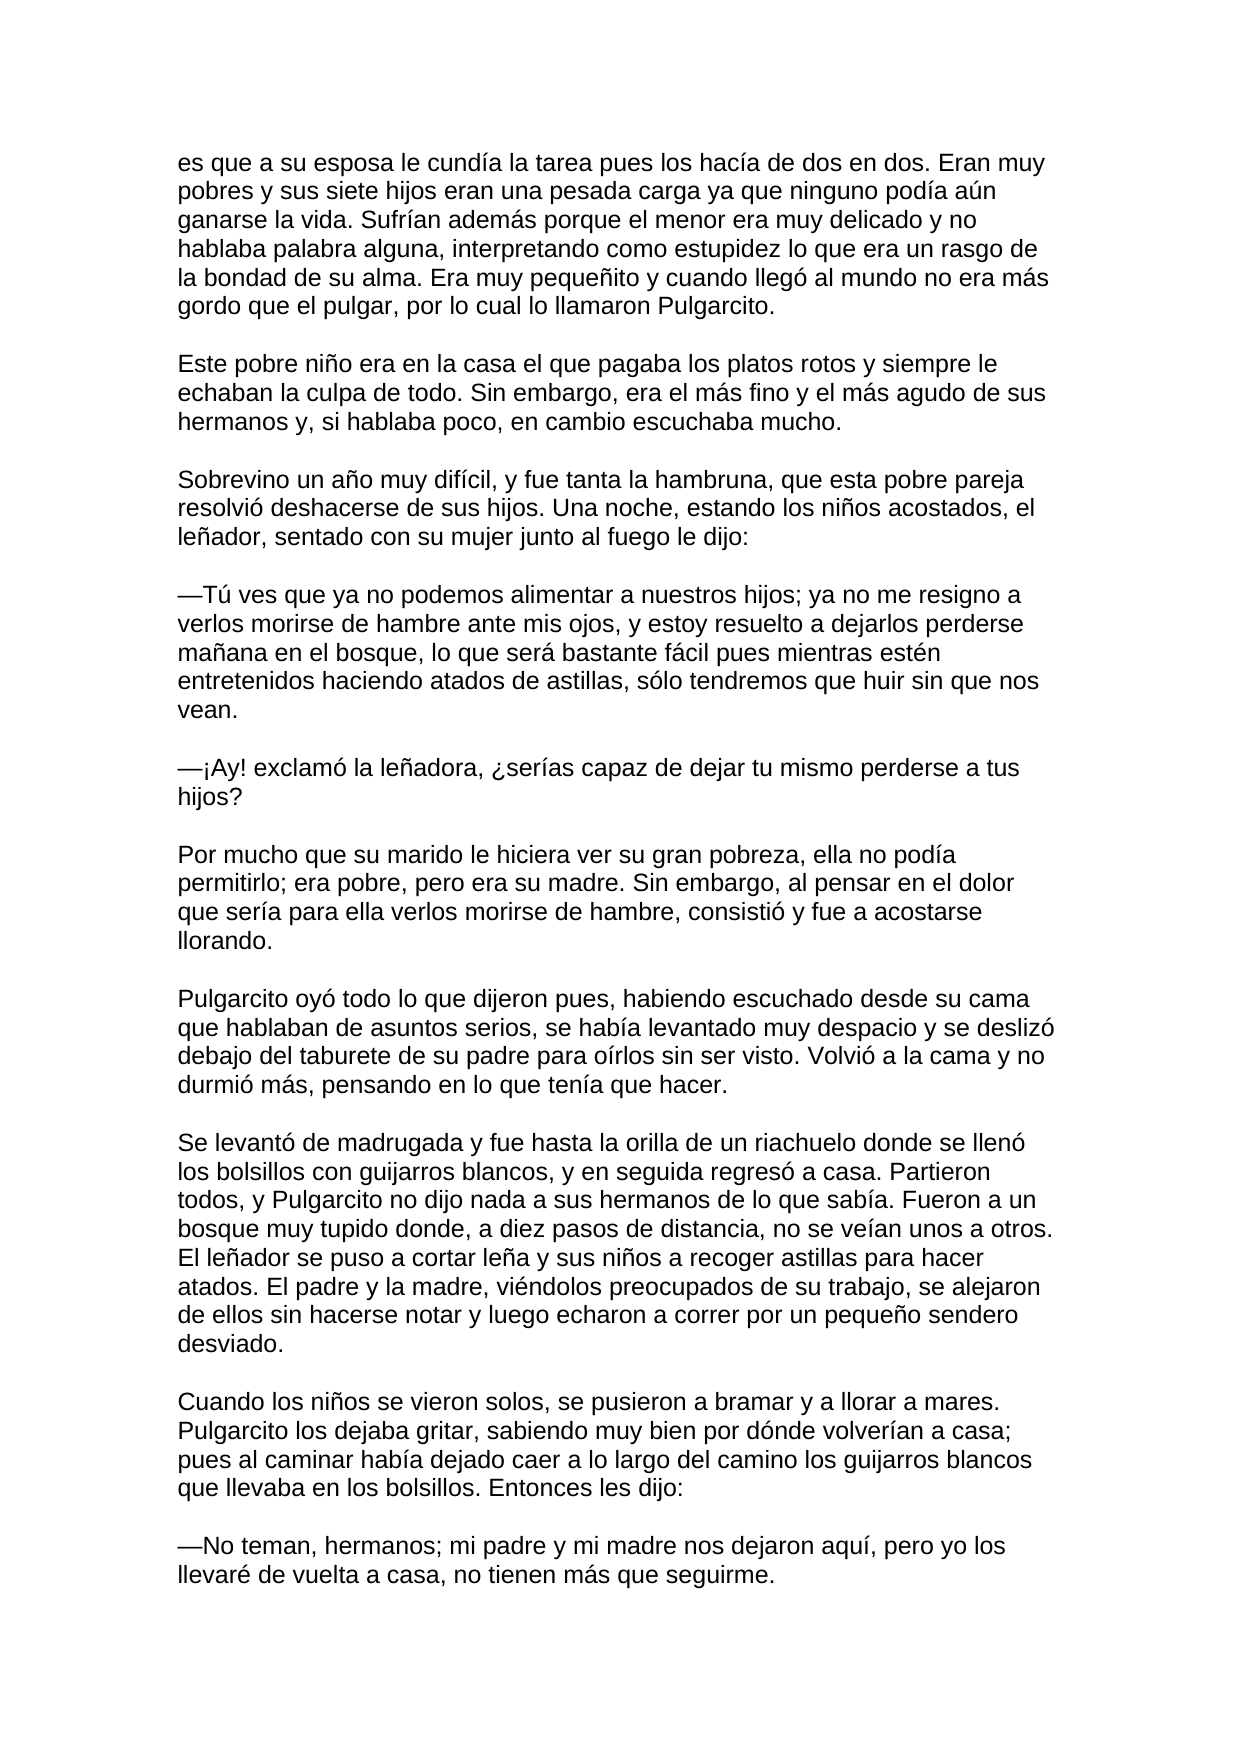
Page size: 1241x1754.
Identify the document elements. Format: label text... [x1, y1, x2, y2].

text —¡Ay! exclamó la leñadora, ¿serías capaz de dejar tu mismo perderse a tus hijos? [177, 753, 1063, 811]
text Este pobre niño era en la casa el que pagaba los platos rotos y siempre le echaban la culpa de todo. Sin embargo, era el más fino y el más agudo de sus hermanos y, si hablaba poco, en cambio escuchaba mucho. [177, 349, 1063, 436]
text Cuando los niños se vieron solos, se pusieron a bramar y a llorar a mares. Pulgarcito los dejaba gritar, sabiendo muy bien por dónde volverían a casa; pues al caminar había dejado caer a lo largo del camino los guijarros blancos que llevaba en los bolsillos. Entonces les dijo: [177, 1387, 1063, 1502]
text —No teman, hermanos; mi padre y mi madre nos dejaron aquí, pero yo los llevaré de vuelta a casa, no tienen más que seguirme. [177, 1531, 1063, 1589]
text Sobrevino un año muy difícil, y fue tanta la hambruna, que esta pobre pareja resolvió deshacerse de sus hijos. Una noche, estando los niños acostados, el leñador, sentado con su mujer junto al fuego le dijo: [177, 465, 1063, 551]
text Por mucho que su marido le hiciera ver su gran pobreza, ella no podía permitirlo; era pobre, pero era su madre. Sin embargo, al pensar en el dolor que sería para ella verlos morirse de hambre, consistió y fue a acostarse llorando. [177, 840, 1063, 955]
text —Tú ves que ya no podemos alimentar a nuestros hijos; ya no me resigno a verlos morirse de hambre ante mis ojos, y estoy resuelto a dejarlos perderse mañana en el bosque, lo que será bastante fácil pues mientras estén entretenidos haciendo atados de astillas, sólo tendremos que huir sin que nos vean. [177, 580, 1063, 724]
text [177, 148, 1063, 320]
text Pulgarcito oyó todo lo que dijeron pues, habiendo escuchado desde su cama que hablaban de asuntos serios, se había levantado muy despacio y se deslizó debajo del taburete de su padre para oírlos sin ser visto. Volvió a la cama y no durmió más, pensando en lo que tenía que hacer. [177, 984, 1063, 1099]
text Se levantó de madrugada y fue hasta la orilla de un riachuelo donde se llenó los bolsillos con guijarros blancos, y en seguida regresó a casa. Partieron todos, y Pulgarcito no dijo nada a sus hermanos de lo que sabía. Fueron a un bosque muy tupido donde, a diez pasos de distancia, no se veían unos a otros. El leñador se puso a cortar leña y sus niños a recoger astillas para hacer atados. El padre y la madre, viéndolos preocupados de su trabajo, se alejaron de ellos sin hacerse notar y luego echaron a correr por un pequeño sendero desviado. [177, 1128, 1063, 1358]
